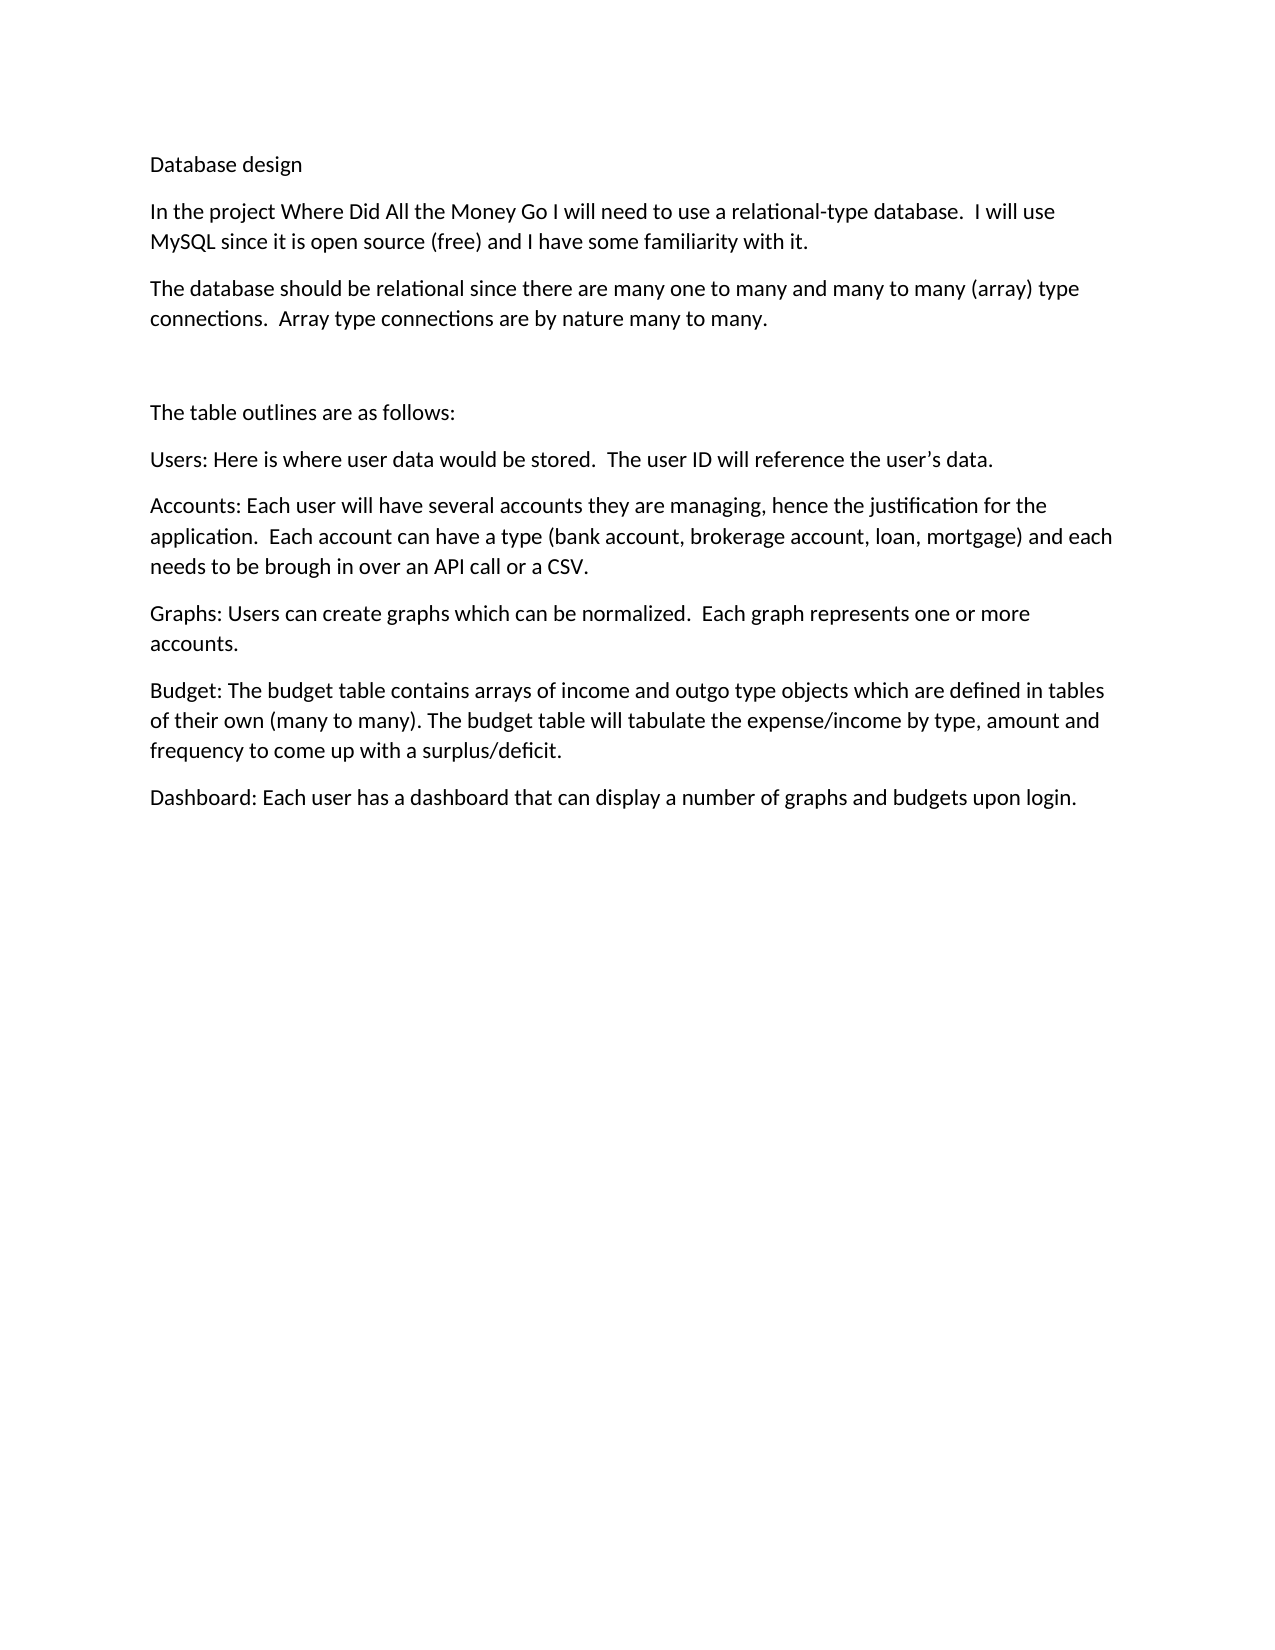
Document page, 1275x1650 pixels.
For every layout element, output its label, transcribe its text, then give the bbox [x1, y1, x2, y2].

text The database should be relational since there are many one to many and many to many (array) type connections. Array type connections are by nature many to many. [150, 274, 1125, 332]
text In the project Where Did All the Money Go I will need to use a relational-type database. I will use MySQL since it is open source (free) and I have some familiarity with it. [150, 197, 1125, 255]
text Budget: The budget table contains arrays of income and outgo type objects which are defined in tables of their own (many to many). The budget table will tabulate the expense/income by type, amount and frequency to come up with a surplus/deficit. [150, 676, 1125, 764]
text The table outlines are as follows: [150, 398, 1125, 426]
text Users: Here is where user data would be stored. The user ID will reference the user’s data. [150, 445, 1125, 473]
text Accounts: Each user will have several accounts they are managing, hence the justification for the application. Each account can have a type (bank account, brokerage account, loan, mortgage) and each needs to be brough in over an API call or a CSV. [150, 492, 1125, 580]
text Dashboard: Each user has a dashboard that can display a number of graphs and budgets upon login. [150, 783, 1125, 811]
text Database design [150, 150, 1125, 178]
text Graphs: Users can create graphs which can be normalized. Each graph represents one or more accounts. [150, 599, 1125, 657]
